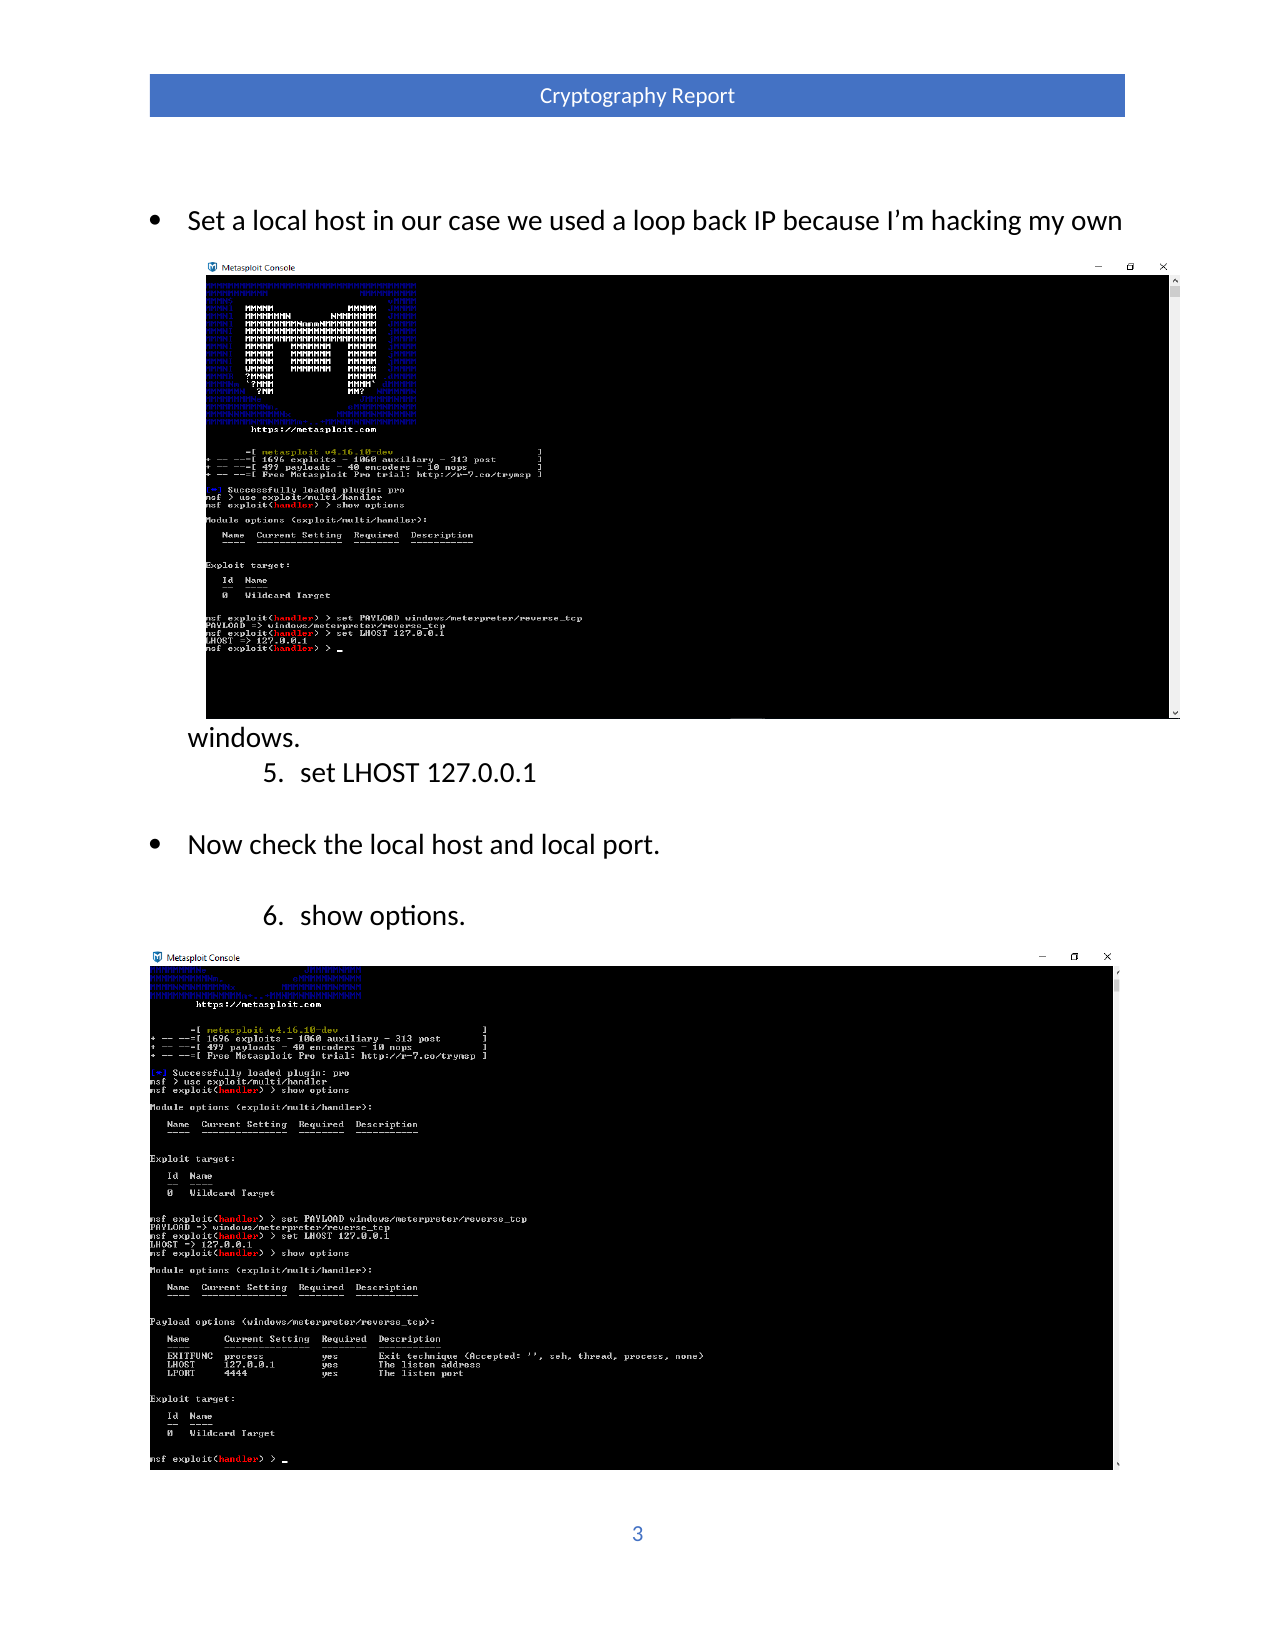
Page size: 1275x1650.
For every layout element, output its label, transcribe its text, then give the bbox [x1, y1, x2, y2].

list Now check the local host and local port. [150, 826, 1125, 861]
picture [150, 949, 1120, 1470]
picture [206, 260, 1180, 719]
list set LHOST 127.0.0.1 [262, 754, 1125, 790]
list show options. [262, 897, 1125, 933]
